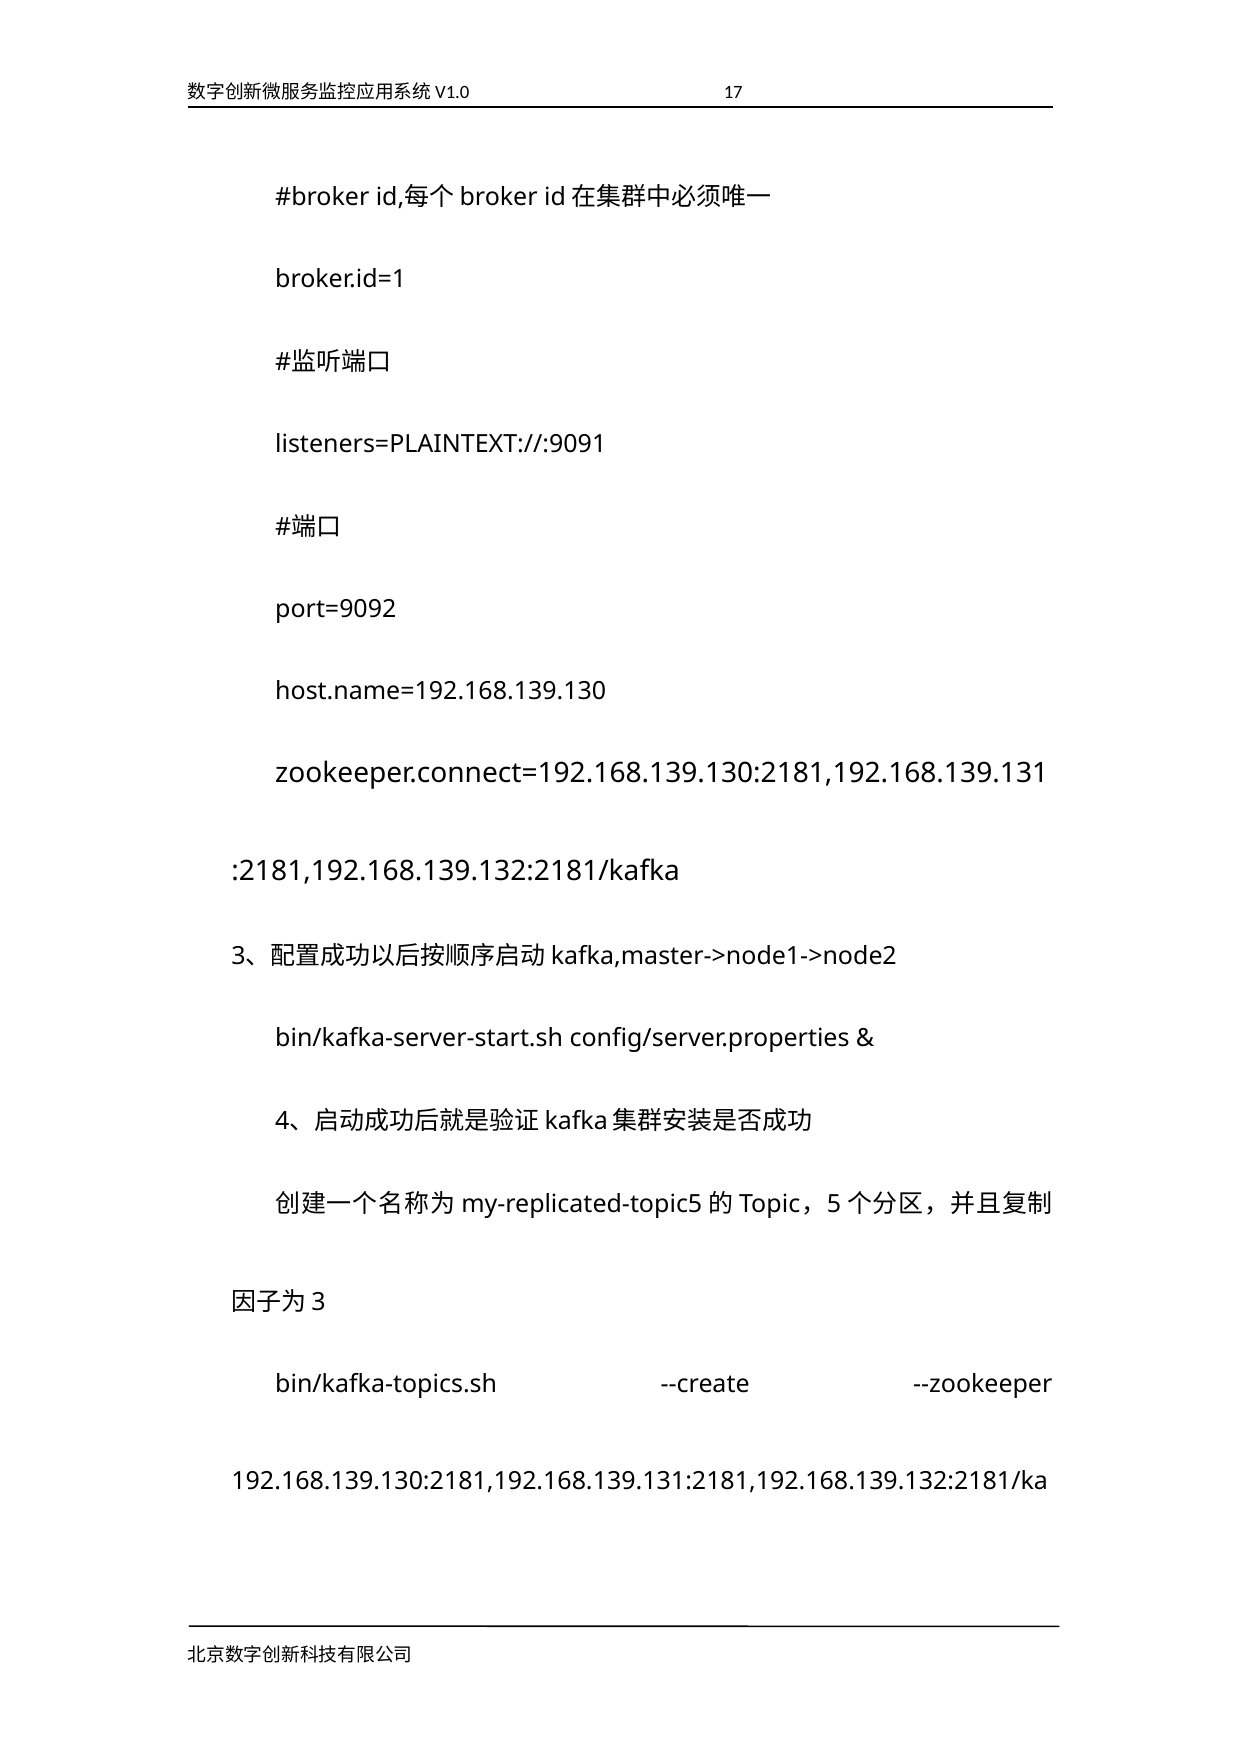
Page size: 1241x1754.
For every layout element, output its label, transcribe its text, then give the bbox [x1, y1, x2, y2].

text zookeeper.connect=192.168.139.130:2181,192.168.139.131:2181,192.168.139.132:2181/kafka [231, 739, 1053, 902]
text #broker id,每个broker id在集群中必须唯一 [231, 162, 1053, 227]
text #端口 [231, 492, 1053, 557]
text listeners=PLAINTEXT://:9091 [231, 410, 1053, 475]
text host.name=192.168.139.130 [231, 657, 1053, 722]
text #监听端口 [231, 327, 1053, 392]
text 4、启动成功后就是验证kafka集群安装是否成功 [231, 1086, 1053, 1151]
text port=9092 [231, 575, 1053, 640]
text 创建一个名称为my-replicated-topic5的Topic，5个分区，并且复制因子为3 [231, 1169, 1053, 1332]
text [231, 1350, 1053, 1512]
text 3、配置成功以后按顺序启动kafka,master->node1->node2 [187, 921, 1053, 986]
text broker.id=1 [231, 245, 1053, 310]
text bin/kafka-server-start.sh config/server.properties & [231, 1004, 1053, 1069]
